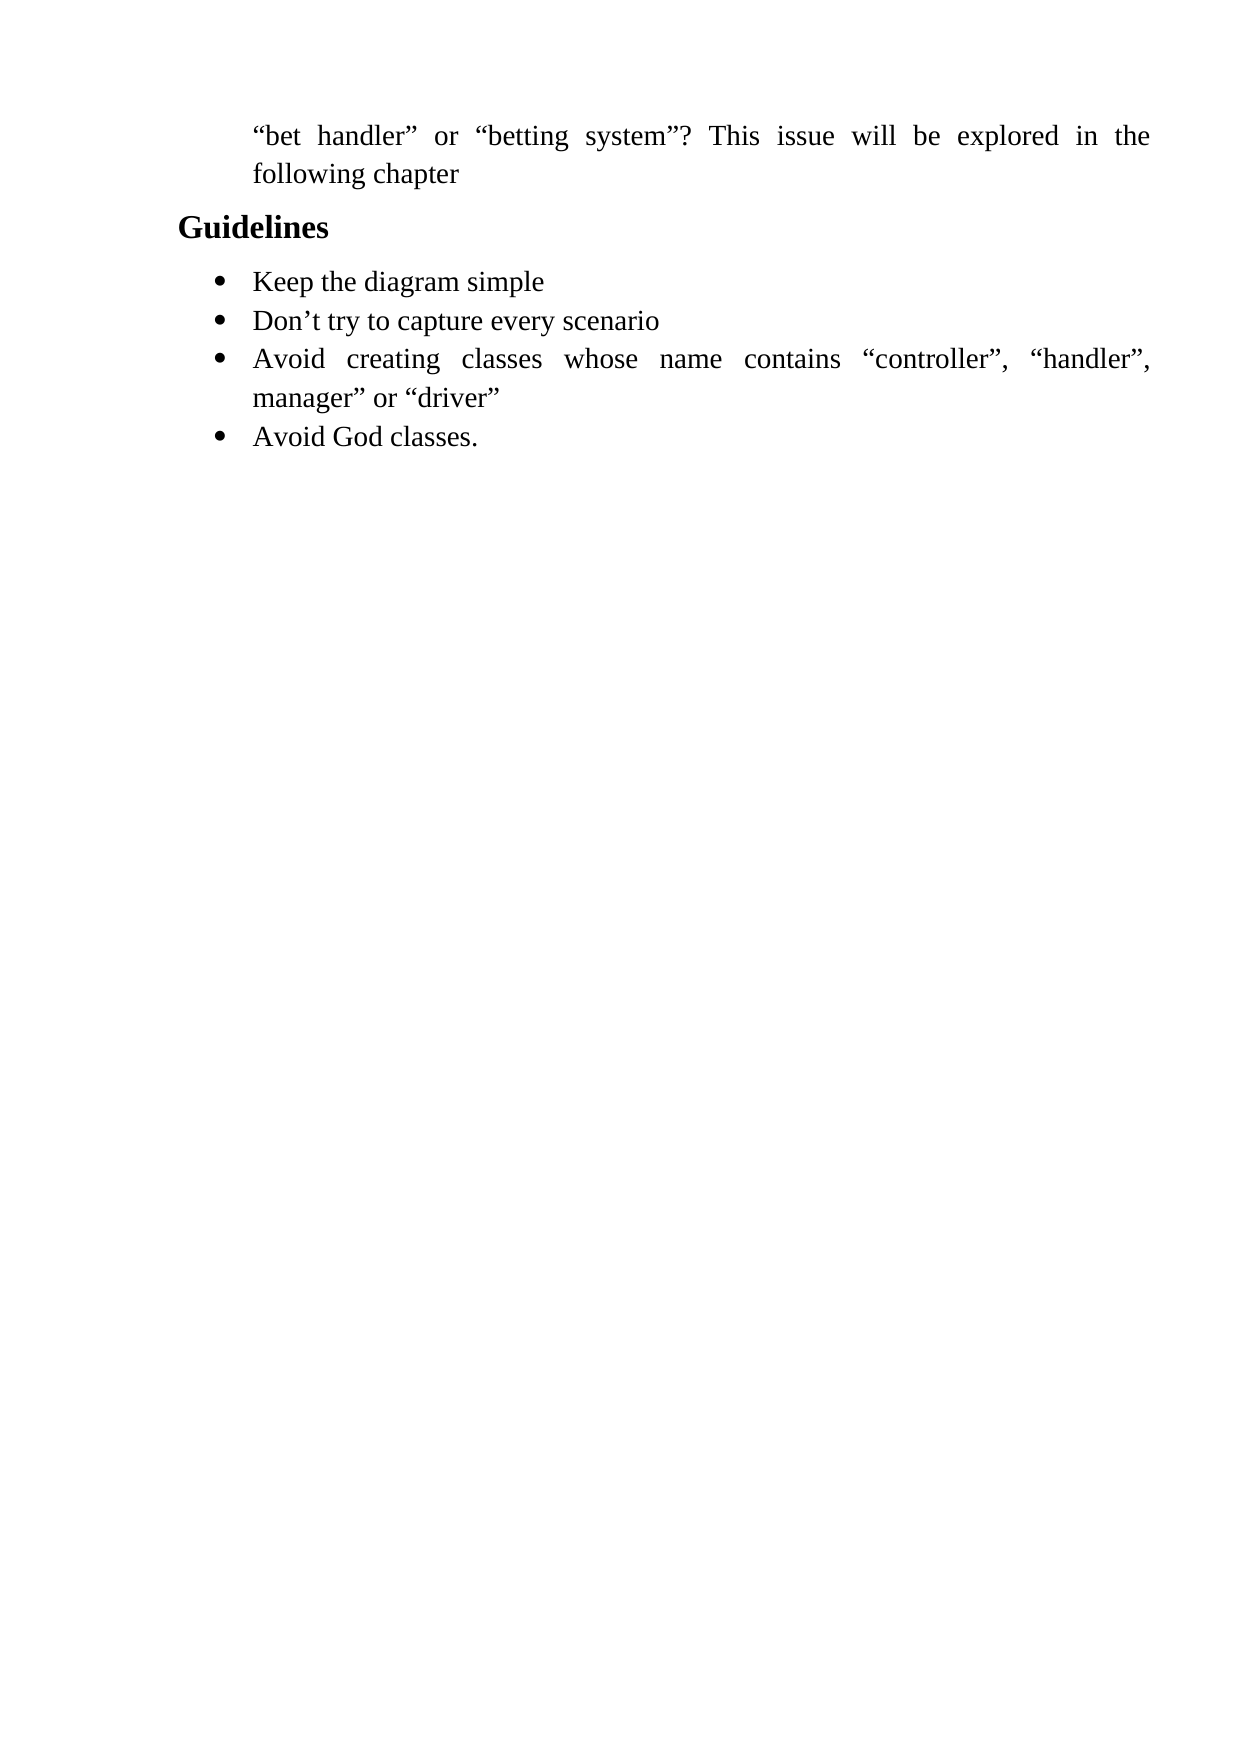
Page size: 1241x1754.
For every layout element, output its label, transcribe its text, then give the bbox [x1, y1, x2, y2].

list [215, 118, 1152, 190]
list Keep the diagram simple [215, 264, 1152, 298]
text Guidelines [177, 208, 1152, 246]
list Avoid God classes. [215, 419, 1152, 452]
list Avoid creating classes whose name contains “controller”, “handler”, manager” or “driver” [215, 342, 1152, 414]
list Don’t try to capture every scenario [215, 303, 1152, 337]
